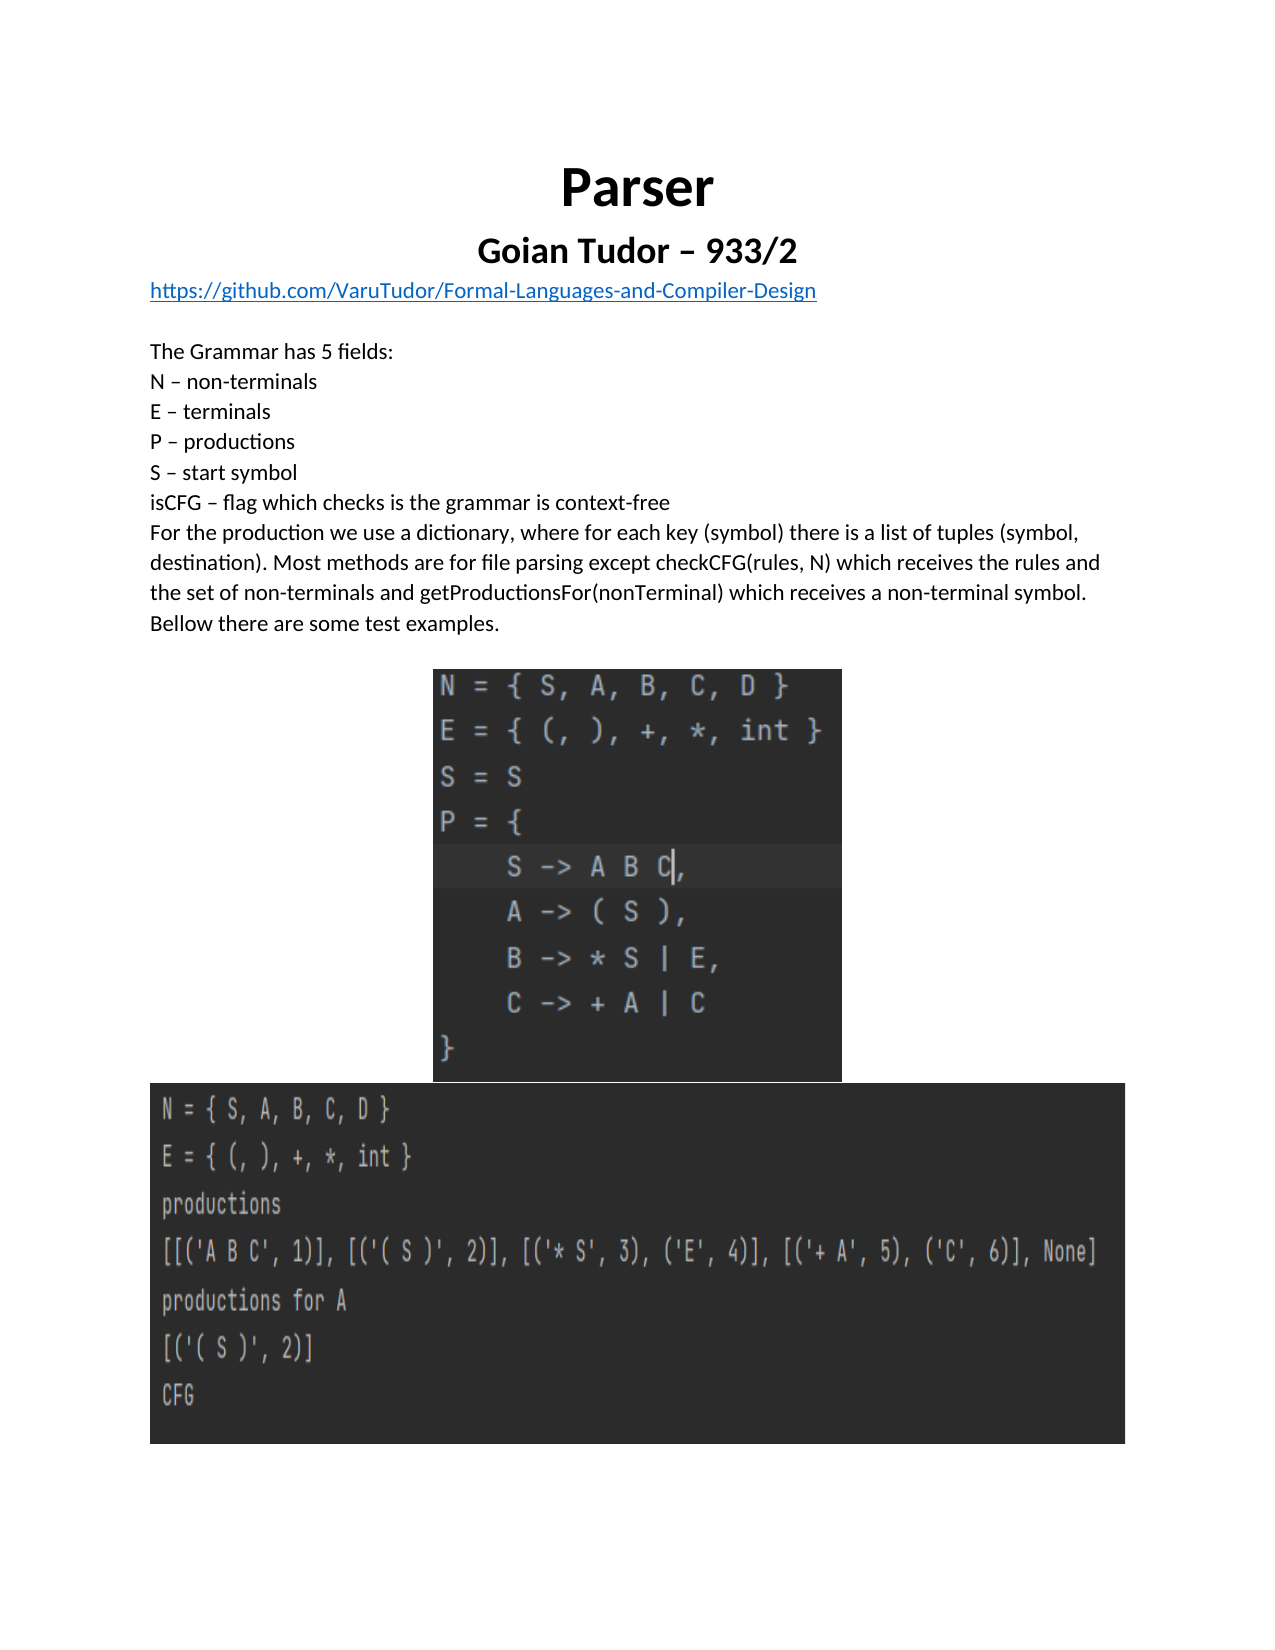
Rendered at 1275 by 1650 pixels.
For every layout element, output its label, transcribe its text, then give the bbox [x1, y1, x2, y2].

picture [433, 669, 842, 1082]
text The Grammar has 5 fields: [150, 337, 1125, 365]
picture [150, 1083, 1125, 1444]
text N – non-terminals [150, 367, 1125, 395]
text P – productions [150, 427, 1125, 455]
text For the production we use a dictionary, where for each key (symbol) there is a list of tuples (symbol, destination). Most methods are for file parsing except checkCFG(rules, N) which receives the rules and the set of non-terminals and getProductionsFor(nonTerminal) which receives a non-terminal symbol. Bellow there are some test examples. [150, 518, 1125, 637]
text S – start symbol [150, 458, 1125, 486]
text E – terminals [150, 397, 1125, 425]
text Goian Tudor – 933/2 [150, 227, 1125, 273]
text isCFG – flag which checks is the grammar is context-free [150, 488, 1125, 516]
text Parser [150, 150, 1125, 221]
text https://github.com/VaruTudor/Formal-Languages-and-Compiler-Design [150, 276, 1125, 304]
